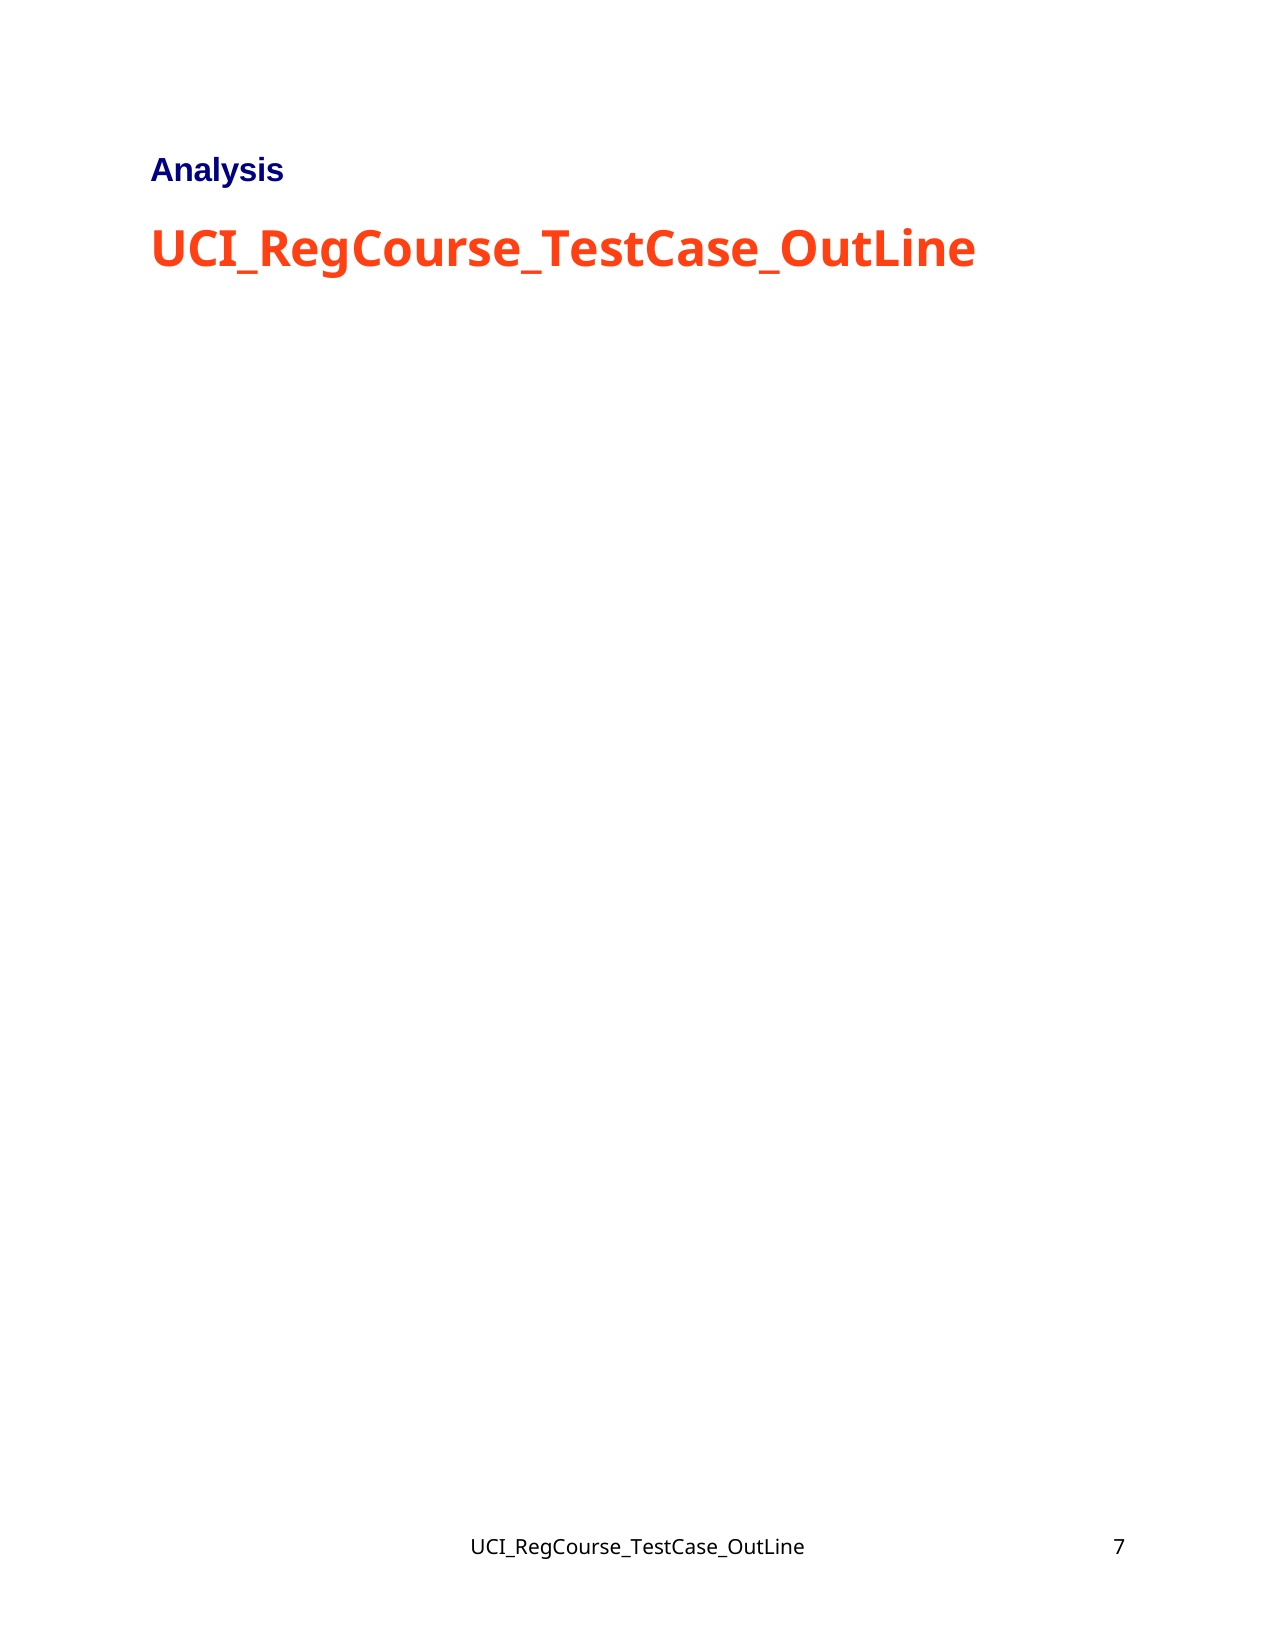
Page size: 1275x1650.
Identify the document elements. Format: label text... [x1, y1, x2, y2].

title UCI_RegCourse_TestCase_OutLine [150, 213, 1125, 282]
title Analysis [150, 150, 1125, 188]
